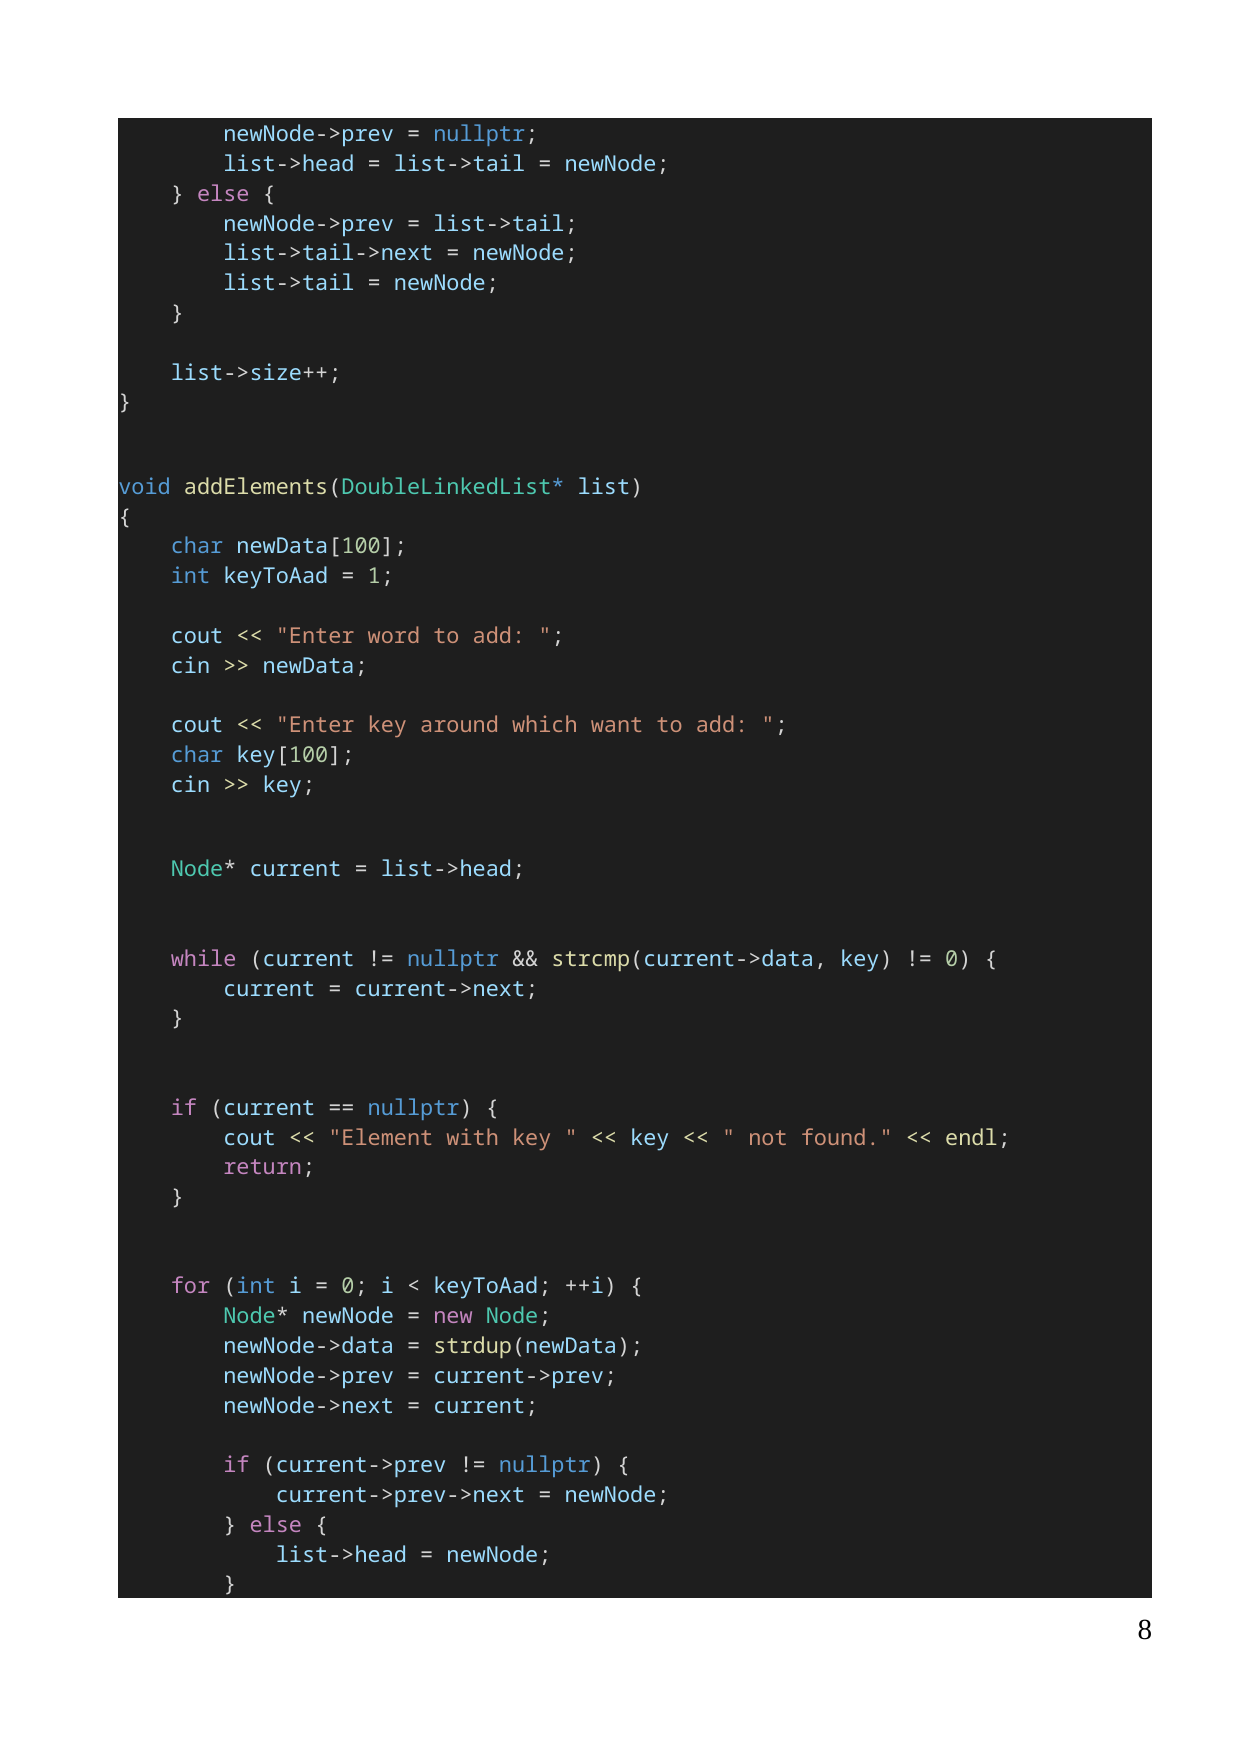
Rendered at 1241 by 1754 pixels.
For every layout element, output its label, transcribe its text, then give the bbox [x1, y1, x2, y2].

text list->size++; [118, 356, 1152, 386]
text list->tail->next = newNode; [118, 237, 1152, 267]
text list->head = list->tail = newNode; [118, 148, 1152, 178]
text } [118, 297, 1152, 327]
text current = current->next; [118, 972, 1152, 1002]
text Node* newNode = new Node; [118, 1300, 1152, 1330]
text } [118, 1181, 1152, 1211]
text newNode->prev = list->tail; [118, 207, 1152, 237]
text for (int i = 0; i < keyToAad; ++i) { [118, 1270, 1152, 1300]
text cin >> newData; [118, 649, 1152, 679]
text void addElements(DoubleLinkedList* list) [118, 471, 1152, 501]
text list->tail = newNode; [118, 267, 1152, 297]
text return; [118, 1151, 1152, 1181]
text newNode->data = strdup(newData); [118, 1330, 1152, 1360]
text while (current != nullptr && strcmp(current->data, key) != 0) { [118, 943, 1152, 972]
text char newData[100]; [118, 530, 1152, 560]
text if (current == nullptr) { [118, 1092, 1152, 1121]
text { [118, 501, 1152, 530]
text list->head = newNode; [118, 1538, 1152, 1568]
text } [118, 1002, 1152, 1032]
text current->prev->next = newNode; [118, 1479, 1152, 1509]
text if (current->prev != nullptr) { [118, 1449, 1152, 1479]
text char key[100]; [118, 739, 1152, 769]
text newNode->next = current; [118, 1389, 1152, 1419]
text cout << "Enter key around which want to add: "; [118, 709, 1152, 739]
text cin >> key; [118, 769, 1152, 798]
text } [118, 386, 1152, 416]
text Node* current = list->head; [118, 853, 1152, 883]
text int keyToAad = 1; [118, 560, 1152, 590]
text } else { [118, 1509, 1152, 1538]
text } [118, 1568, 1152, 1598]
text newNode->prev = nullptr; [118, 118, 1152, 148]
text } else { [118, 178, 1152, 207]
text cout << "Enter word to add: "; [118, 620, 1152, 649]
text cout << "Element with key " << key << " not found." << endl; [118, 1121, 1152, 1151]
text newNode->prev = current->prev; [118, 1360, 1152, 1389]
